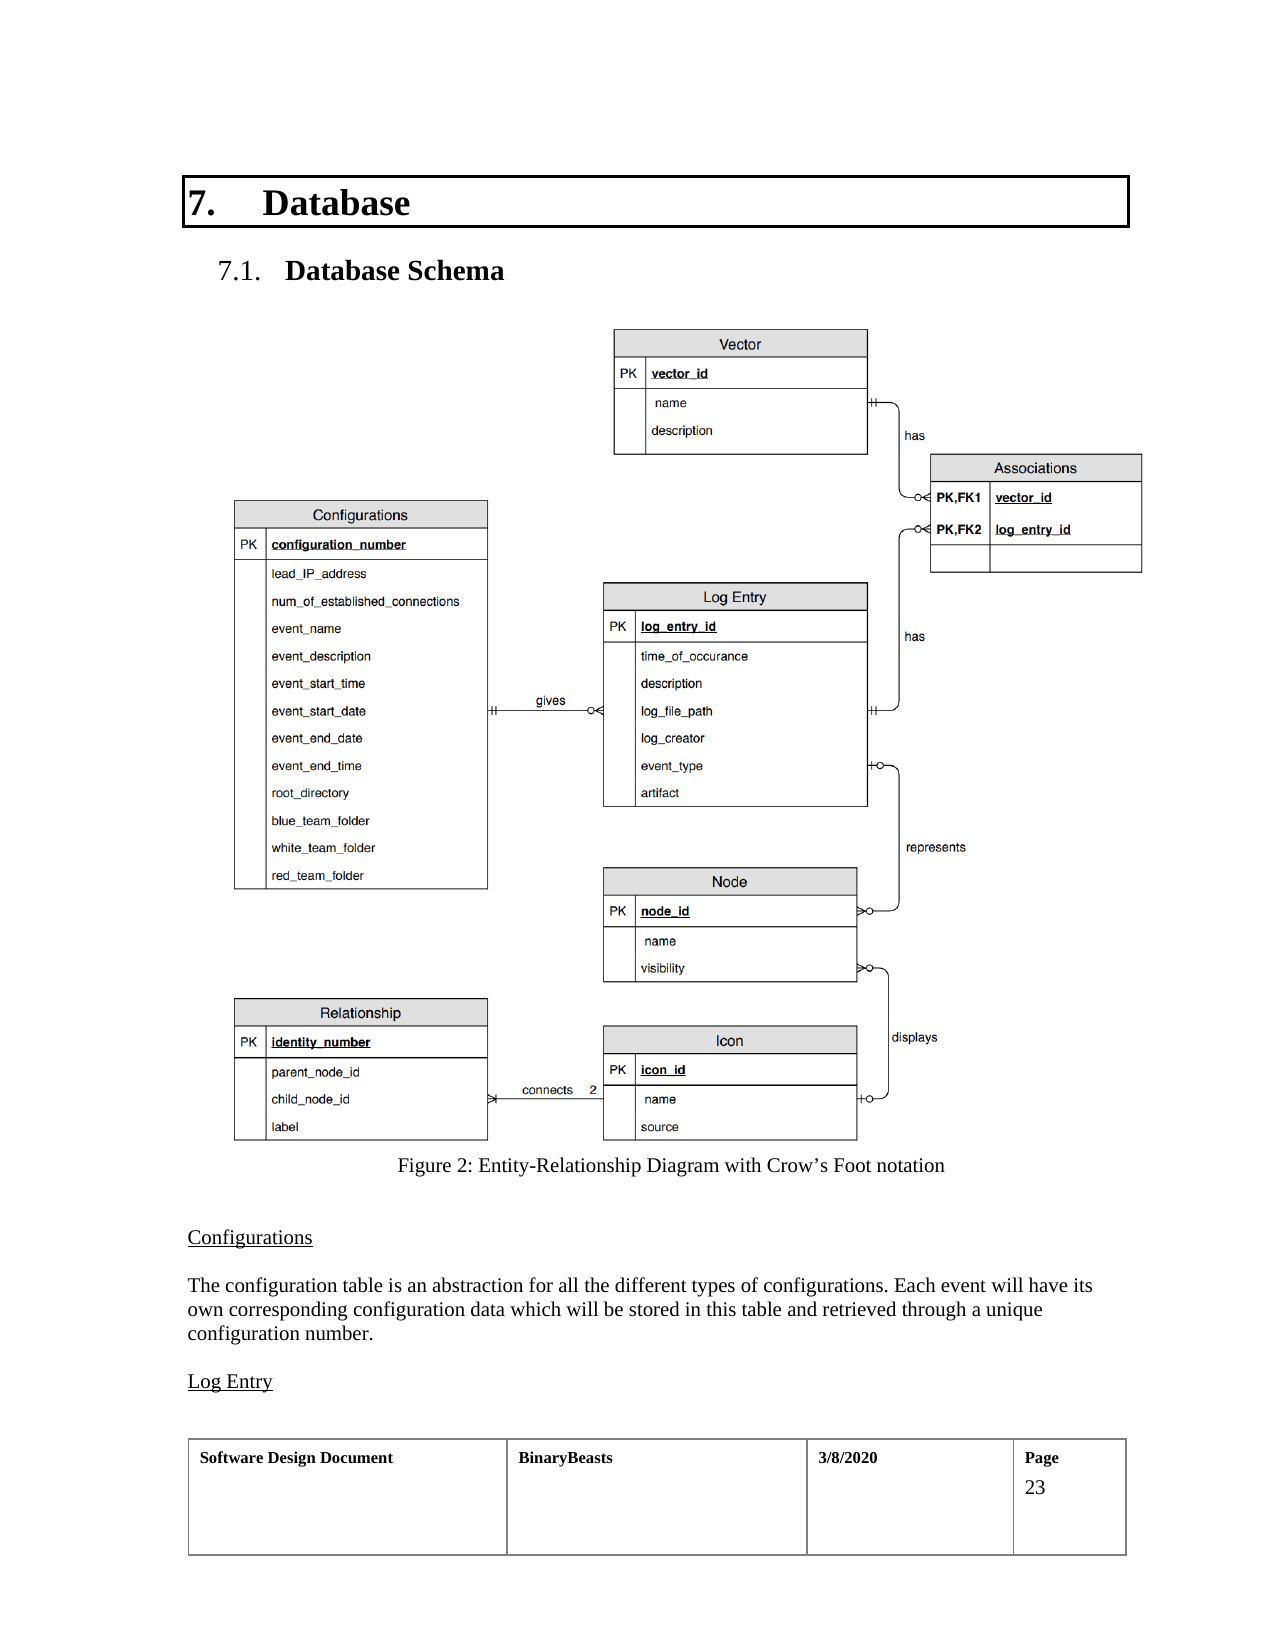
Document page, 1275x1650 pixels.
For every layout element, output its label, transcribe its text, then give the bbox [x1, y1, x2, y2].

text Figure 2: Entity-Relationship Diagram with Crow’s Foot notation [217, 1153, 1125, 1177]
picture [217, 317, 1155, 1153]
text Log Entry [187, 1369, 1125, 1393]
text Configurations [187, 1225, 1125, 1249]
subtitle Database [185, 178, 1127, 225]
text The configuration table is an abstraction for all the different types of configurations. Each event will have its own corresponding configuration data which will be stored in this table and retrieved through a unique configuration number. [187, 1273, 1125, 1345]
subtitle Database Schema [217, 253, 1125, 287]
